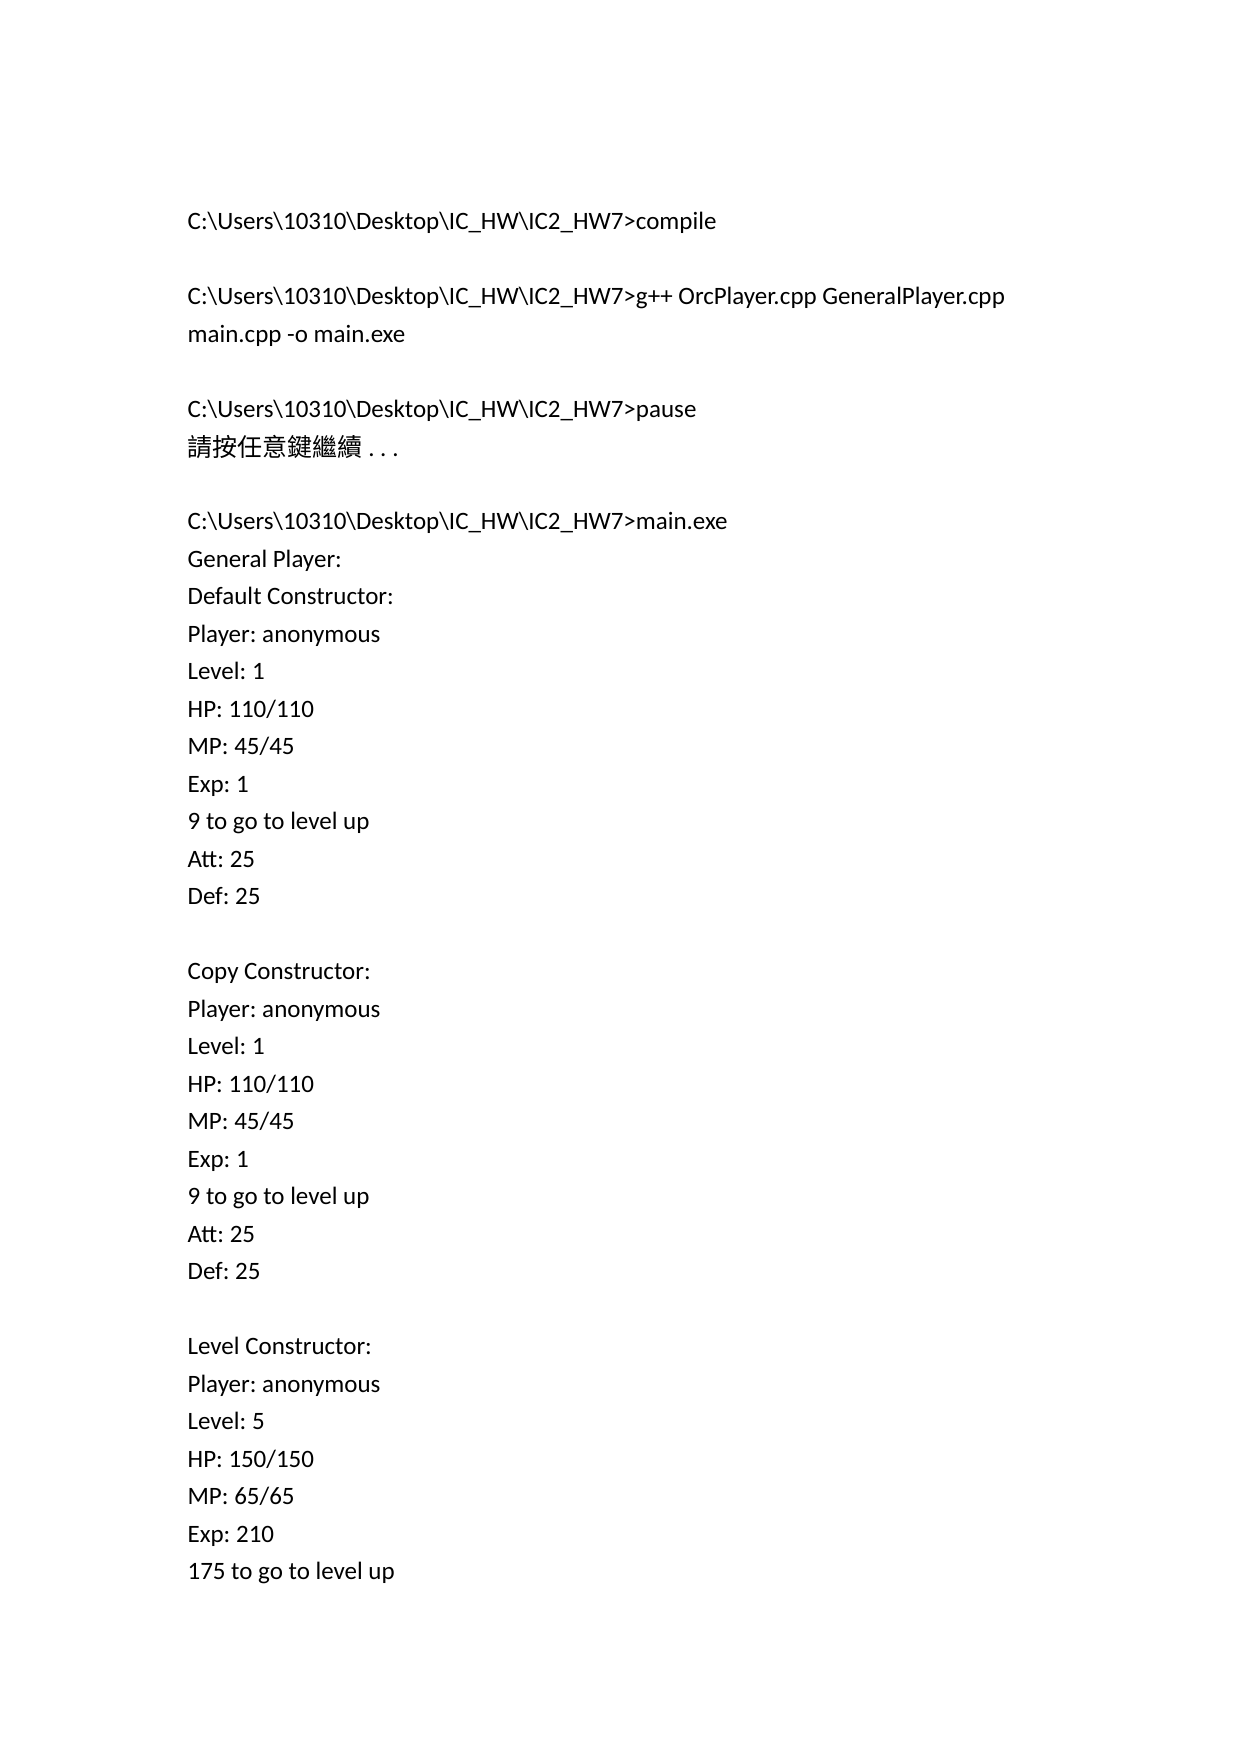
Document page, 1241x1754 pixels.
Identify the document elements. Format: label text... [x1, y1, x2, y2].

text C:\Users\10310\Desktop\IC_HW\IC2_HW7>pause [187, 389, 1053, 427]
text Exp: 1 [187, 1139, 1053, 1177]
text 9 to go to level up [187, 1177, 1053, 1214]
text Level: 5 [187, 1402, 1053, 1439]
text Level: 1 [187, 652, 1053, 689]
text C:\Users\10310\Desktop\IC_HW\IC2_HW7>compile [187, 202, 1053, 239]
text Player: anonymous [187, 614, 1053, 652]
text 9 to go to level up [187, 802, 1053, 839]
text Copy Constructor: [187, 952, 1053, 989]
text Player: anonymous [187, 989, 1053, 1027]
text C:\Users\10310\Desktop\IC_HW\IC2_HW7>g++ OrcPlayer.cpp GeneralPlayer.cpp main.cpp -o main.exe [187, 277, 1053, 352]
text MP: 65/65 [187, 1477, 1053, 1514]
text 175 to go to level up [187, 1552, 1053, 1589]
text Level: 1 [187, 1027, 1053, 1064]
text 請按任意鍵繼續 . . . [187, 427, 1053, 464]
text Exp: 210 [187, 1514, 1053, 1552]
text C:\Users\10310\Desktop\IC_HW\IC2_HW7>main.exe [187, 502, 1053, 539]
text Att: 25 [187, 1214, 1053, 1252]
text Level Constructor: [187, 1327, 1053, 1364]
text Def: 25 [187, 1252, 1053, 1289]
text General Player: [187, 539, 1053, 577]
text MP: 45/45 [187, 1102, 1053, 1139]
text MP: 45/45 [187, 727, 1053, 764]
text Att: 25 [187, 839, 1053, 877]
text Player: anonymous [187, 1364, 1053, 1402]
text Exp: 1 [187, 764, 1053, 802]
text Def: 25 [187, 877, 1053, 914]
text HP: 110/110 [187, 1064, 1053, 1102]
text HP: 110/110 [187, 689, 1053, 727]
text HP: 150/150 [187, 1439, 1053, 1477]
text Default Constructor: [187, 577, 1053, 614]
